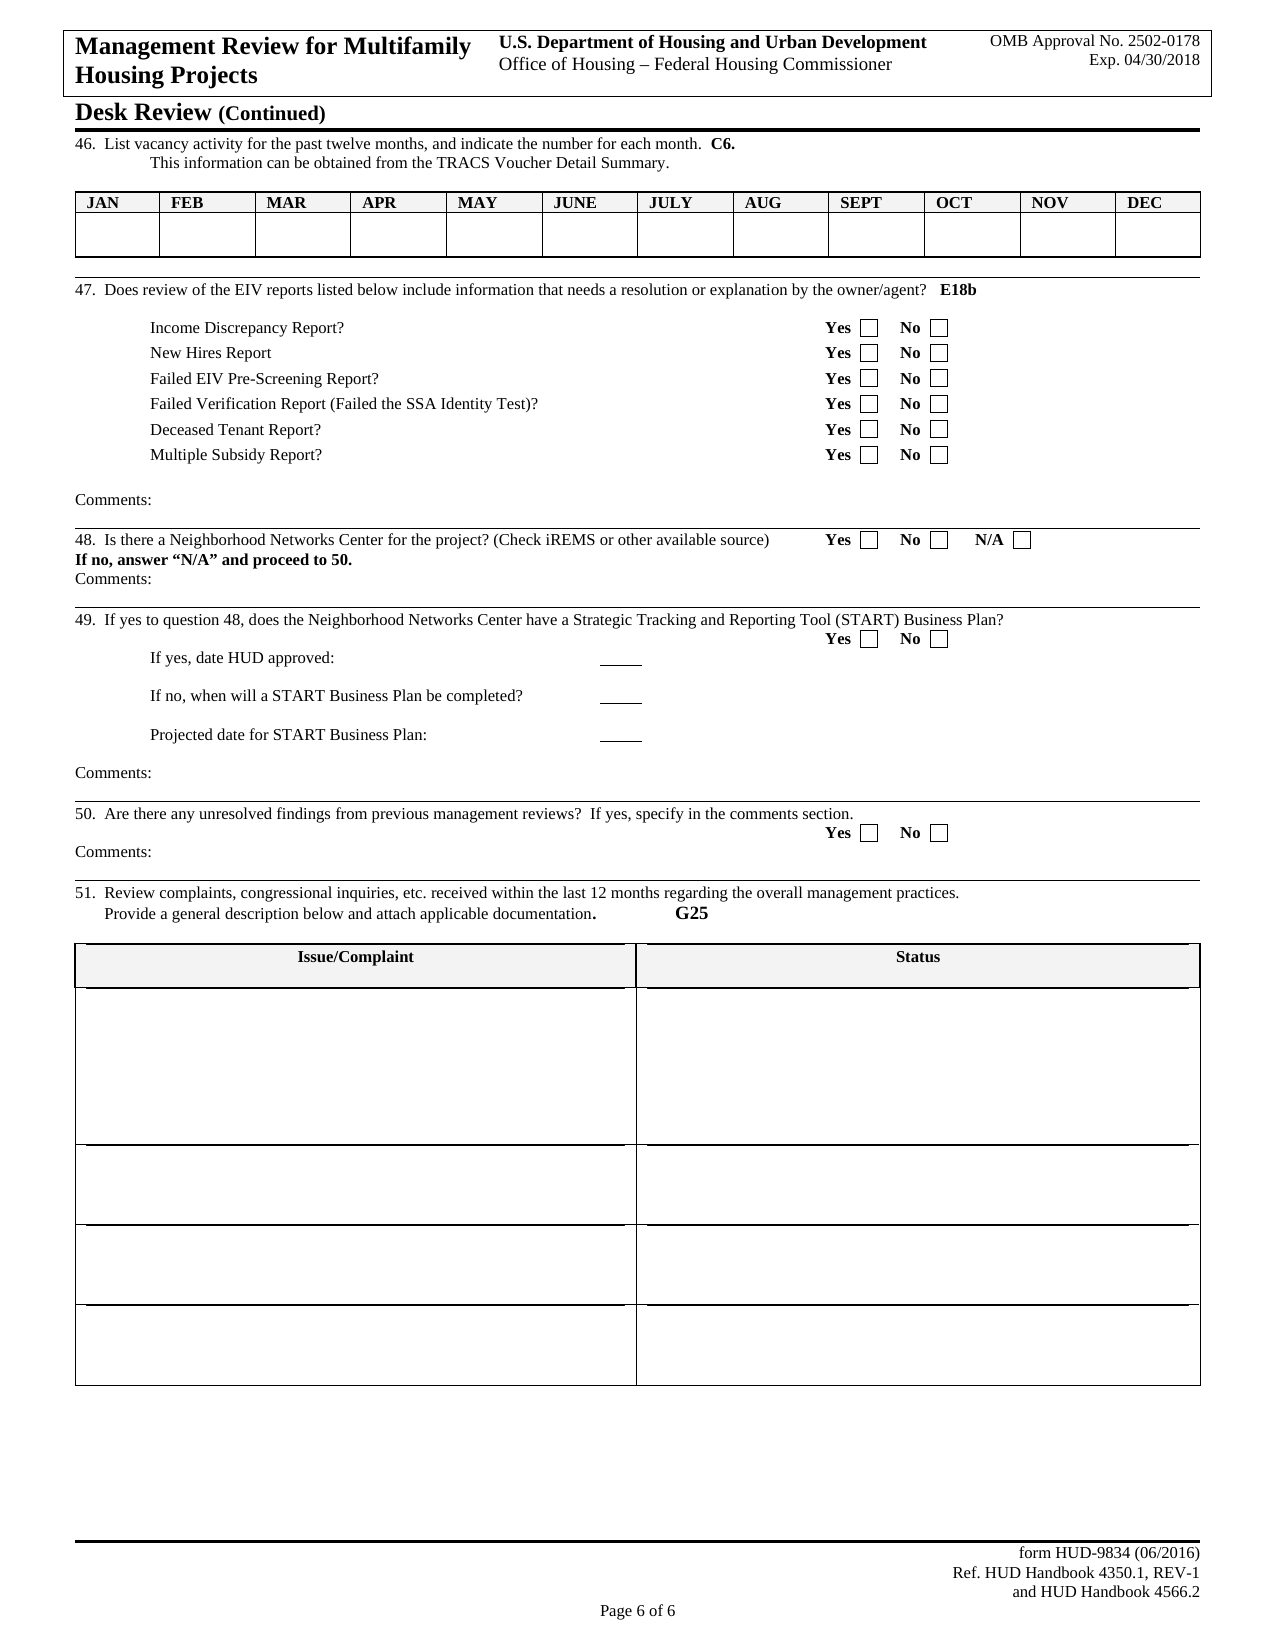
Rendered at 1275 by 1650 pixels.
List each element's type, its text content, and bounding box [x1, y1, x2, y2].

text Comments: [75, 489, 1200, 508]
text Provide a general description below and attach applicable documentation. G25 [75, 902, 1200, 924]
table_header Status [637, 944, 1199, 987]
text Comments: [75, 842, 1200, 861]
text 48. Is there a Neighborhood Networks Center for the project? (Check iREMS or other available source) Yes No N/A [75, 529, 1200, 549]
text Comments: [75, 763, 1200, 782]
table_header NOV [1021, 193, 1115, 212]
table_header MAY [447, 193, 542, 212]
text Deceased Tenant Report? Yes No [75, 417, 1200, 438]
table_cell [76, 1305, 636, 1385]
table_cell [447, 213, 542, 256]
table_header APR [351, 193, 446, 212]
table_cell [637, 988, 1200, 1144]
table_cell [734, 213, 828, 256]
text This information can be obtained from the TRACS Voucher Detail Summary. [75, 153, 1200, 172]
table_header AUG [734, 193, 828, 212]
table_header DEC [1116, 193, 1200, 212]
table_cell [160, 213, 255, 256]
table_header FEB [160, 193, 255, 212]
text Failed EIV Pre-Screening Report? Yes No [75, 366, 1200, 388]
text Income Discrepancy Report? Yes No [75, 318, 1200, 337]
table_header Issue/Complaint [76, 944, 635, 987]
text New Hires Report Yes No [75, 340, 1200, 362]
table_cell [351, 213, 446, 256]
table_cell [76, 988, 636, 1144]
text Failed Verification Report (Failed the SSA Identity Test)? Yes No [75, 391, 1200, 413]
table_cell [637, 1224, 1200, 1304]
text Comments: [75, 568, 1200, 588]
text If no, answer “N/A” and proceed to 50. [75, 549, 1200, 568]
table_cell [543, 213, 637, 256]
table_cell [637, 1304, 1200, 1385]
table_cell [1021, 213, 1115, 256]
text Multiple Subsidy Report? Yes No [75, 442, 1200, 464]
text 47. Does review of the EIV reports listed below include information that needs a resolution or explanation by the owner/agent? E18b [75, 278, 1200, 298]
text Yes No [75, 823, 1200, 842]
table_cell [1116, 213, 1200, 256]
text Projected date for START Business Plan: [75, 724, 1200, 744]
table_header JULY [638, 193, 733, 212]
table_cell [829, 213, 924, 256]
table_header JUNE [543, 193, 637, 212]
text If yes, date HUD approved: [75, 648, 1200, 667]
table_cell [925, 213, 1020, 256]
table_cell [76, 1145, 636, 1224]
text If no, when will a START Business Plan be completed? [75, 686, 1200, 705]
table_header OCT [925, 193, 1020, 212]
table_header MAR [256, 193, 350, 212]
text Yes No [75, 629, 1200, 648]
table_cell [256, 213, 350, 256]
table_cell [76, 1225, 636, 1304]
table_header SEPT [829, 193, 924, 212]
text 51. Review complaints, congressional inquiries, etc. received within the last 12 months regarding the overall management practices. [75, 881, 1200, 902]
table_cell [76, 213, 159, 256]
text 49. If yes to question 48, does the have a Strategic Tracking and Reporting Tool (START) Business Plan? [75, 608, 1200, 629]
text 50. Are there any unresolved findings from previous management reviews? If yes, specify in the comments section. [75, 802, 1200, 823]
table_cell [637, 1144, 1200, 1224]
text 46. List vacancy activity for the past twelve months, and indicate the number for each month. C6. [75, 132, 1200, 153]
table_cell [638, 213, 733, 256]
table_header JAN [76, 193, 159, 212]
